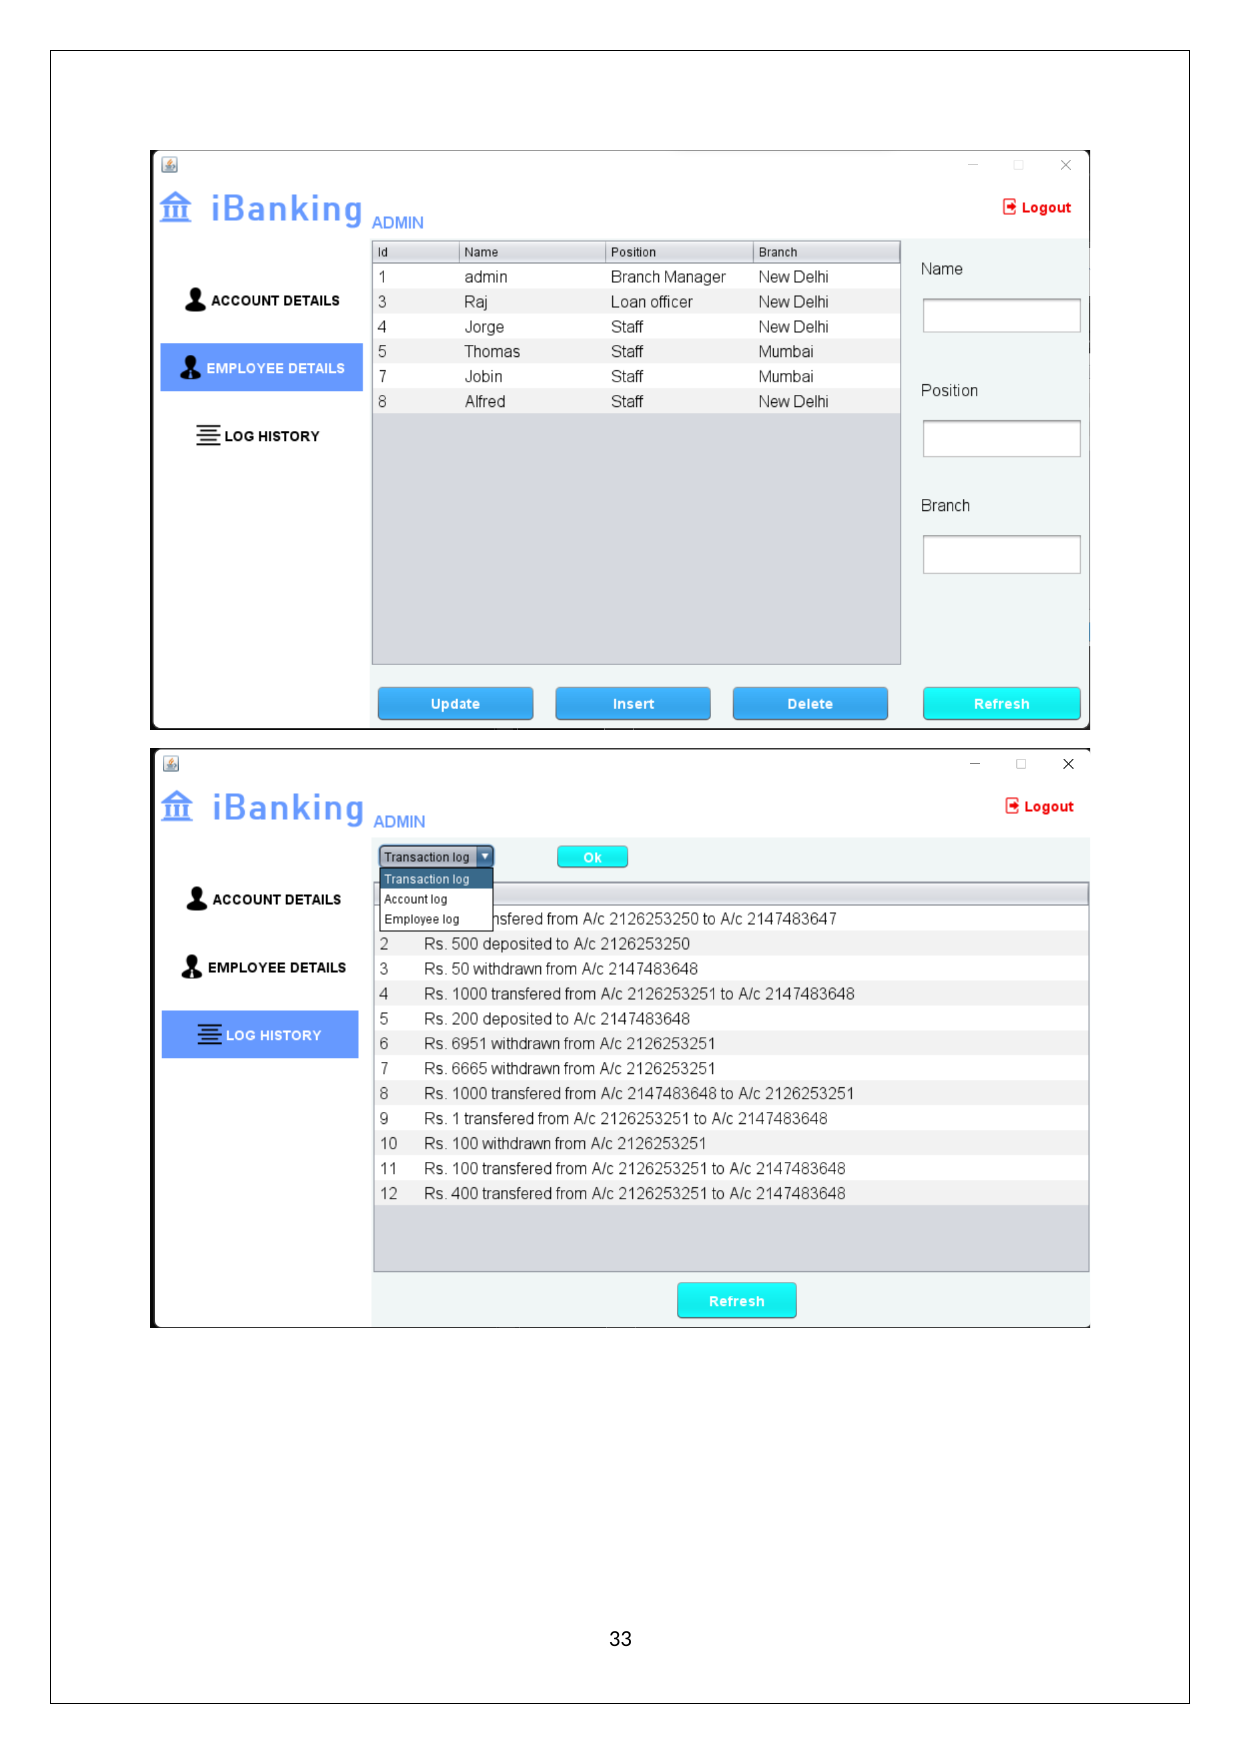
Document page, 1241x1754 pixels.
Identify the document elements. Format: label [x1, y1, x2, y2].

picture [150, 748, 1091, 1328]
picture [150, 150, 1091, 730]
